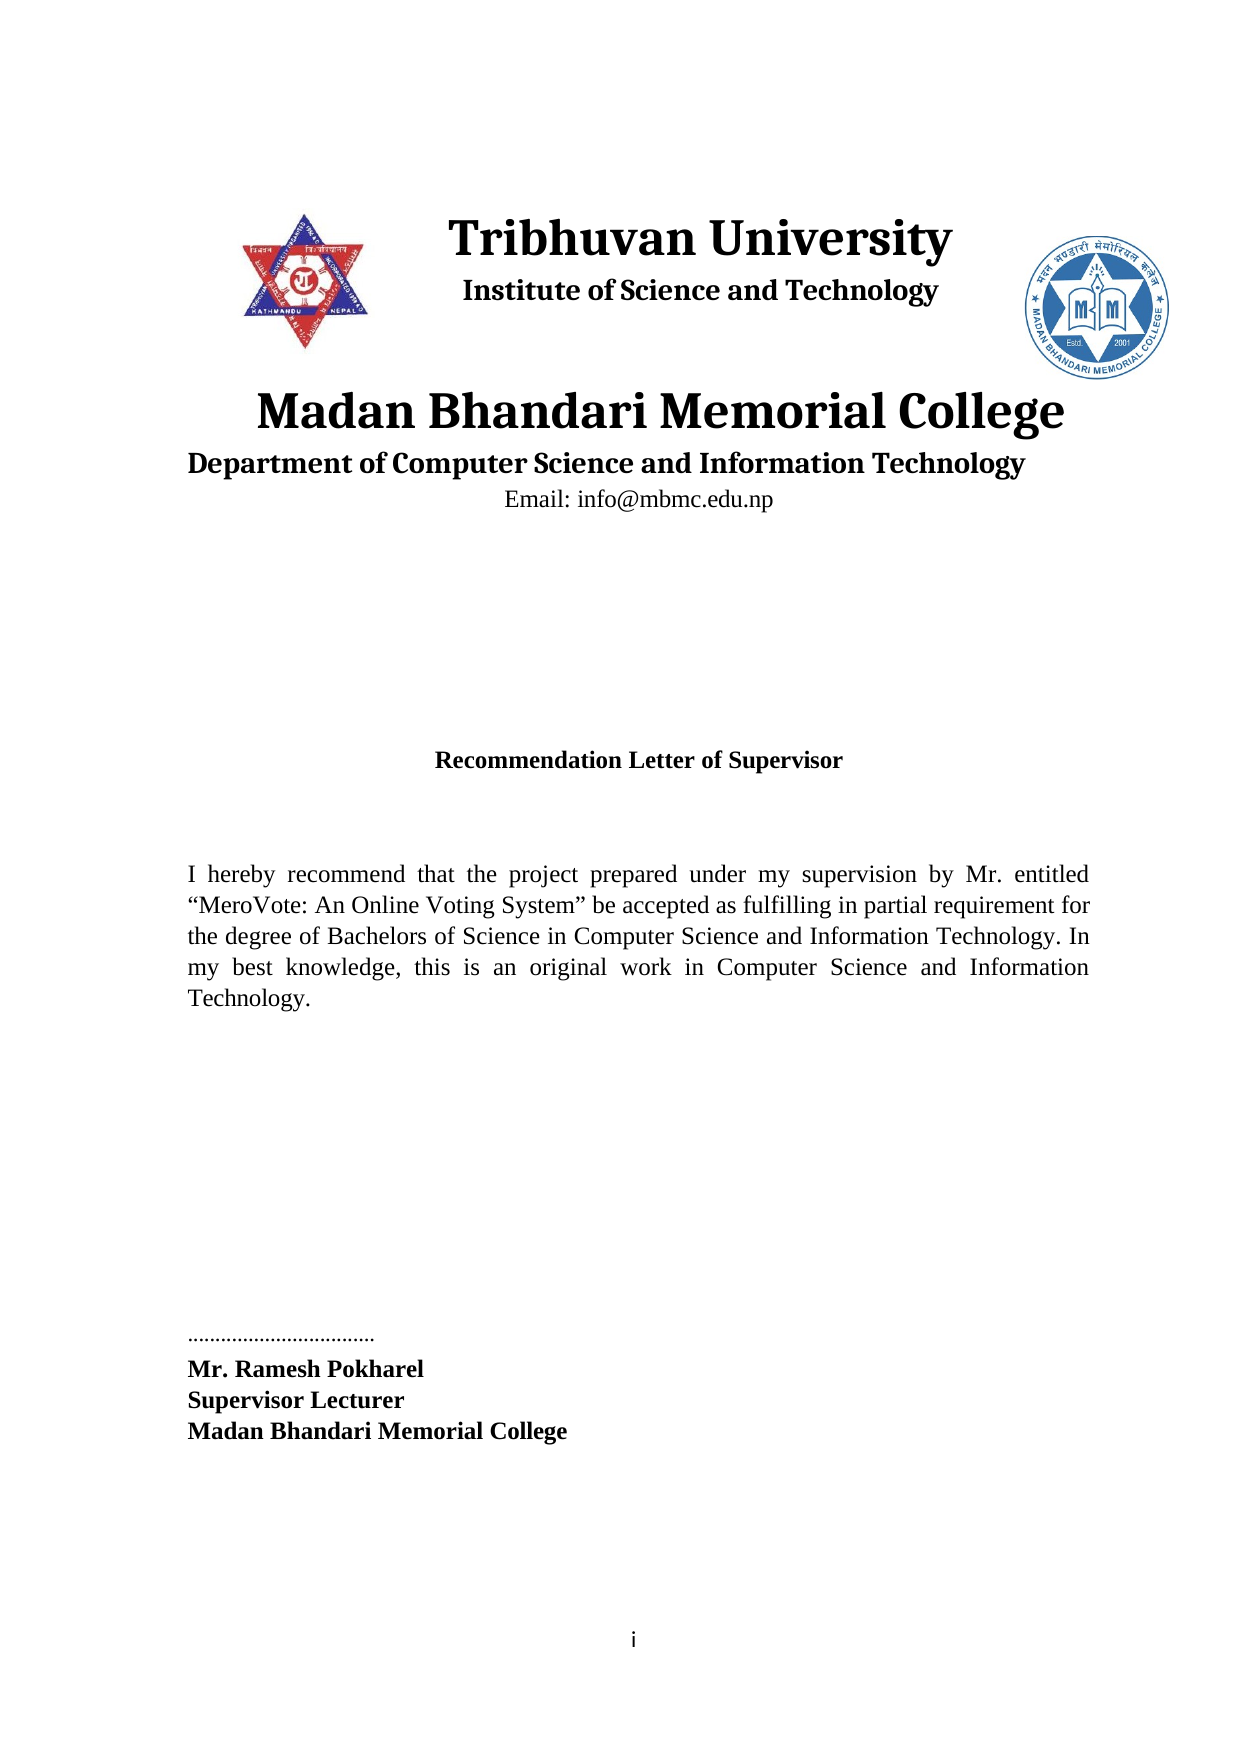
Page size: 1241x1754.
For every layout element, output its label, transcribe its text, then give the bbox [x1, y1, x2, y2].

subtitle Tribhuvan University [375, 209, 1100, 269]
picture [237, 208, 375, 356]
subtitle Mr. Ramesh Pokharel Supervisor Lecturer [187, 1354, 535, 1414]
text Email: info@mbmc.edu.np [220, 484, 1057, 512]
text Institute of Science and Technology [375, 273, 1024, 308]
text Department of Computer Science and Information Technology [187, 446, 1181, 481]
picture [1024, 236, 1170, 380]
text Madan Bhandari Memorial College [187, 1416, 1181, 1445]
subtitle Recommendation Letter of Supervisor [220, 745, 1057, 774]
text I hereby recommend that the project prepared under my supervision by Mr. entitled “MeroVote: An Online Voting System” be accepted as fulfilling in partial requirement for the degree of Bachelors of Science in Computer Science and Information Technology. In my best knowledge, this is an original work in Computer Science and Information Technology. [187, 859, 1090, 1012]
subtitle Madan Bhandari Memorial College [256, 382, 1181, 442]
text .................................. [187, 1320, 1181, 1346]
